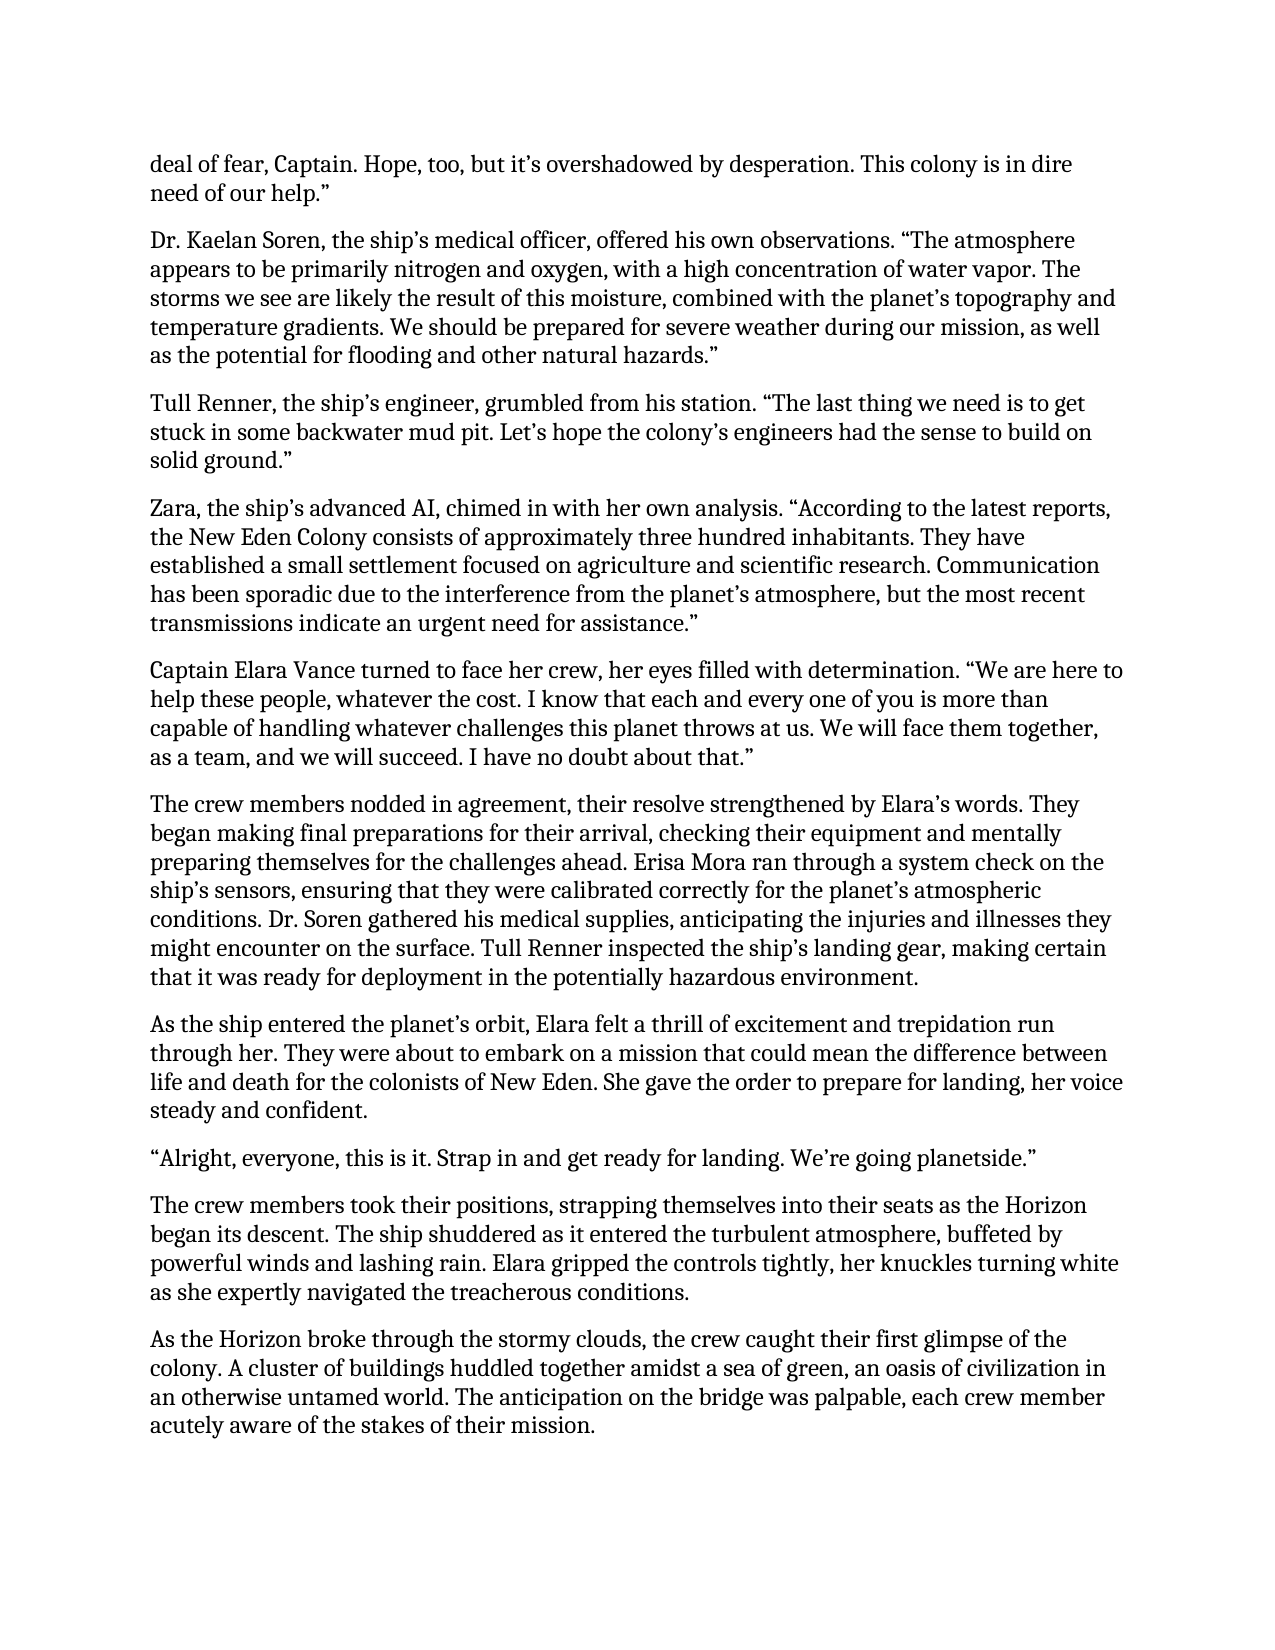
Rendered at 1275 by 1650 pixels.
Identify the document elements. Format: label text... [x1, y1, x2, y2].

text Tull Renner, the ship’s engineer, grumbled from his station. “The last thing we need is to get stuck in some backwater mud pit. Let’s hope the colony’s engineers had the sense to build on solid ground.” [150, 389, 1125, 475]
text Captain Elara Vance turned to face her crew, her eyes filled with determination. “We are here to help these people, whatever the cost. I know that each and every one of you is more than capable of handling whatever challenges this planet throws at us. We will face them together, as a team, and we will succeed. I have no doubt about that.” [150, 656, 1125, 771]
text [150, 150, 1125, 207]
text The crew members took their positions, strapping themselves into their seats as the Horizon began its descent. The ship shuddered as it entered the turbulent atmosphere, buffeted by powerful winds and lashing rain. Elara gripped the controls tightly, her knuckles turning white as she expertly navigated the treacherous conditions. [150, 1191, 1125, 1306]
text As the Horizon broke through the stormy clouds, the crew caught their first glimpse of the colony. A cluster of buildings huddled together amidst a sea of green, an oasis of civilization in an otherwise untamed world. The anticipation on the bridge was palpable, each crew member acutely aware of the stakes of their mission. [150, 1325, 1125, 1440]
text The crew members nodded in agreement, their resolve strengthened by Elara’s words. They began making final preparations for their arrival, checking their equipment and mentally preparing themselves for the challenges ahead. Erisa Mora ran through a system check on the ship’s sensors, ensuring that they were calibrated correctly for the planet’s atmospheric conditions. Dr. Soren gathered his medical supplies, anticipating the injuries and illnesses they might encounter on the surface. Tull Renner inspected the ship’s landing gear, making certain that it was ready for deployment in the potentially hazardous environment. [150, 790, 1125, 991]
text Zara, the ship’s advanced AI, chimed in with her own analysis. “According to the latest reports, the New Eden Colony consists of approximately three hundred inhabitants. They have established a small settlement focused on agriculture and scientific research. Communication has been sporadic due to the interference from the planet’s atmosphere, but the most recent transmissions indicate an urgent need for assistance.” [150, 494, 1125, 637]
text Dr. Kaelan Soren, the ship’s medical officer, offered his own observations. “The atmosphere appears to be primarily nitrogen and oxygen, with a high concentration of water vapor. The storms we see are likely the result of this moisture, combined with the planet’s topography and temperature gradients. We should be prepared for severe weather during our mission, as well as the potential for flooding and other natural hazards.” [150, 226, 1125, 370]
text “Alright, everyone, this is it. Strap in and get ready for landing. We’re going planetside.” [150, 1144, 1125, 1172]
text As the ship entered the planet’s orbit, Elara felt a thrill of excitement and trepidation run through her. They were about to embark on a mission that could mean the difference between life and death for the colonists of New Eden. She gave the order to prepare for landing, her voice steady and confident. [150, 1010, 1125, 1125]
